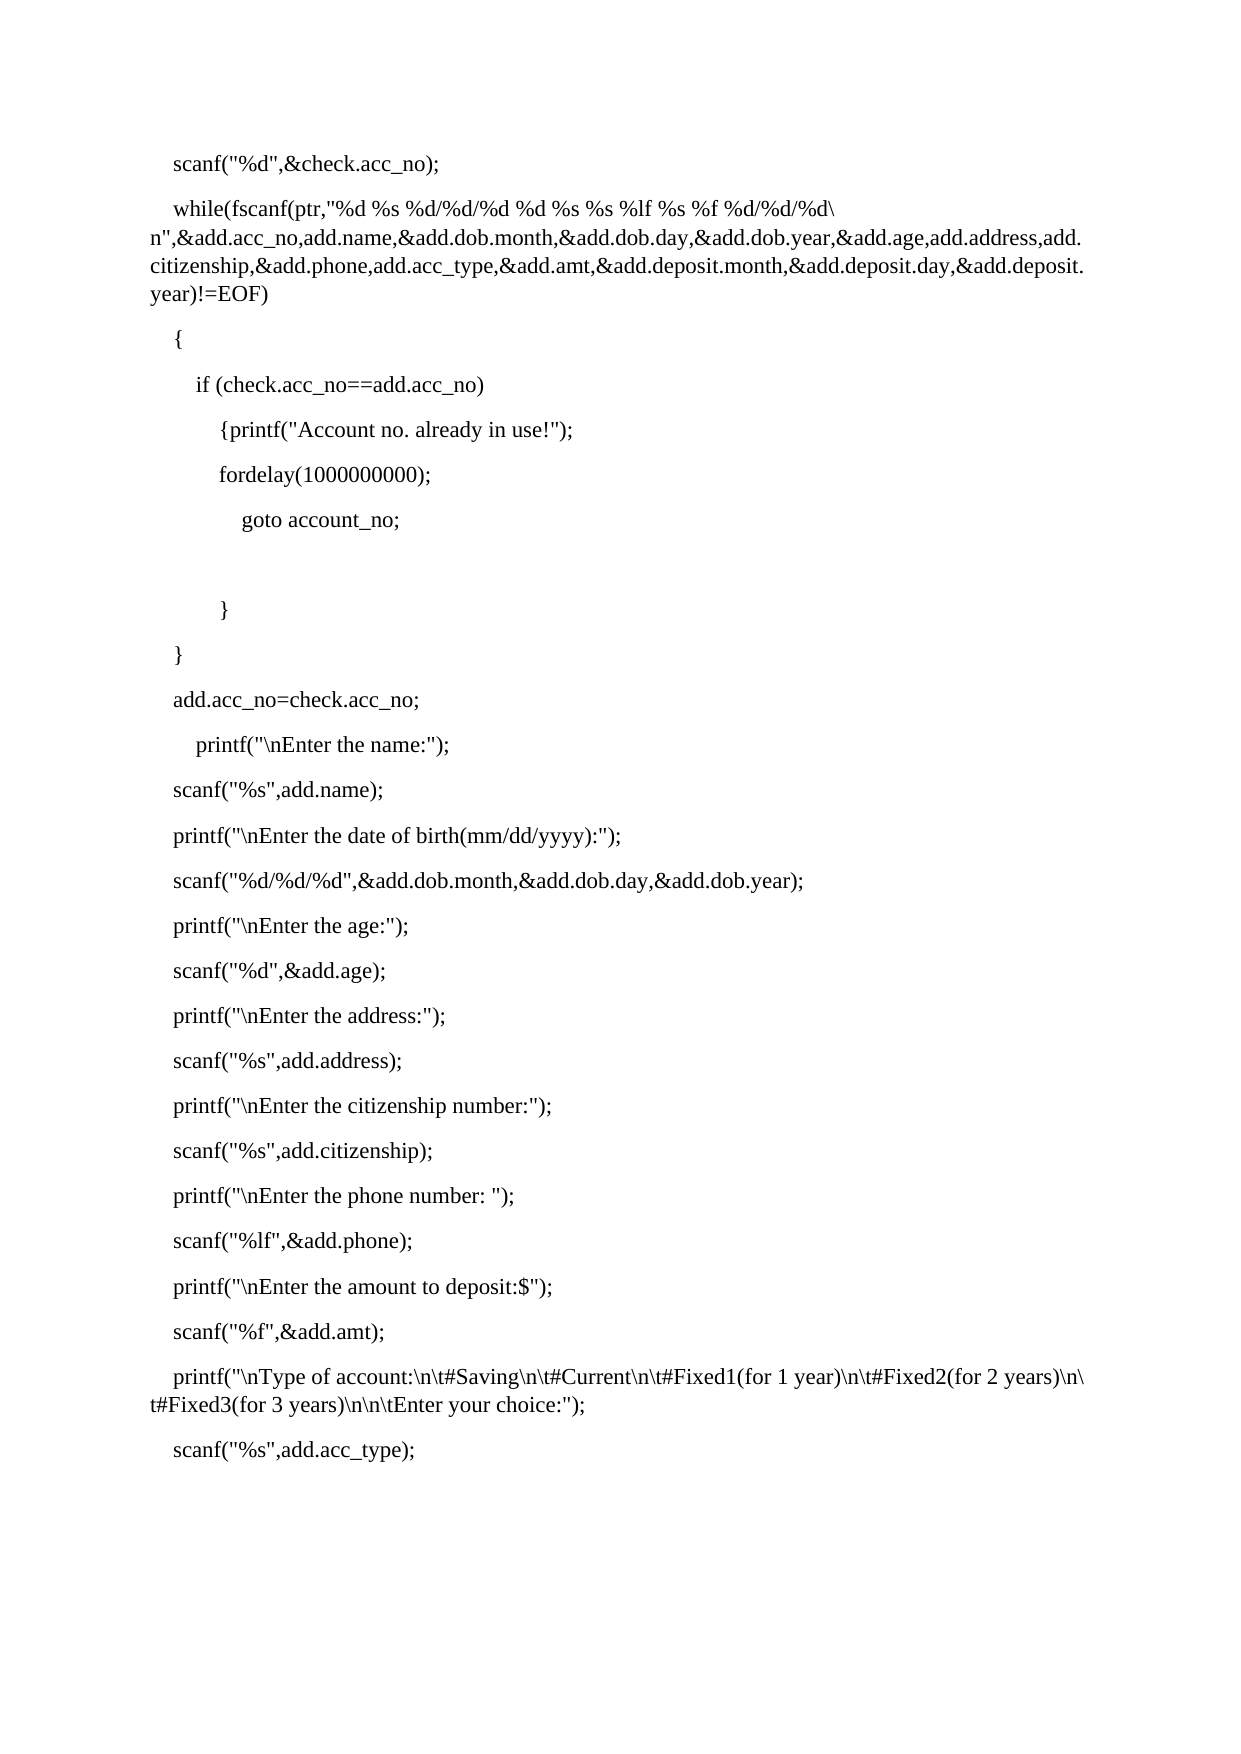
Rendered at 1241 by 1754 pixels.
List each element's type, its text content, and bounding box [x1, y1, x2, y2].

text printf("\nEnter the amount to deposit:$"); [150, 1273, 1090, 1299]
text scanf("%f",&add.amt); [150, 1318, 1090, 1344]
text } [150, 596, 1090, 622]
text printf("\nType of account:\n\t#Saving\n\t#Current\n\t#Fixed1(for 1 year)\n\t#Fixed2(for 2 years)\n\t#Fixed3(for 3 years)\n\n\tEnter your choice:"); [150, 1363, 1090, 1418]
text {printf("Account no. already in use!"); [150, 416, 1090, 442]
text scanf("%d",&check.acc_no); [150, 150, 1090, 176]
text fordelay(1000000000); [150, 461, 1090, 487]
text scanf("%d/%d/%d",&add.dob.month,&add.dob.day,&add.dob.year); [150, 867, 1090, 893]
text if (check.acc_no==add.acc_no) [150, 371, 1090, 397]
text scanf("%s",add.name); [150, 777, 1090, 803]
text scanf("%s",add.citizenship); [150, 1137, 1090, 1164]
text add.acc_no=check.acc_no; [150, 686, 1090, 713]
text printf("\nEnter the date of birth(mm/dd/yyyy):"); [150, 822, 1090, 848]
text scanf("%s",add.address); [150, 1047, 1090, 1073]
text printf("\nEnter the citizenship number:"); [150, 1092, 1090, 1119]
text while(fscanf(ptr,"%d %s %d/%d/%d %d %s %s %lf %s %f %d/%d/%d\n",&add.acc_no,add.name,&add.dob.month,&add.dob.day,&add.dob.year,&add.age,add.address,add.citizenship,&add.phone,add.acc_type,&add.amt,&add.deposit.month,&add.deposit.day,&add.deposit.year)!=EOF) [150, 195, 1090, 307]
text } [150, 641, 1090, 668]
text { [150, 326, 1090, 352]
text goto account_no; [150, 506, 1090, 532]
text scanf("%lf",&add.phone); [150, 1228, 1090, 1254]
text scanf("%d",&add.age); [150, 957, 1090, 983]
text printf("\nEnter the age:"); [150, 912, 1090, 938]
text printf("\nEnter the name:"); [150, 731, 1090, 758]
text printf("\nEnter the phone number: "); [150, 1182, 1090, 1209]
text scanf("%s",add.acc_type); [150, 1436, 1090, 1463]
text printf("\nEnter the address:"); [150, 1002, 1090, 1028]
